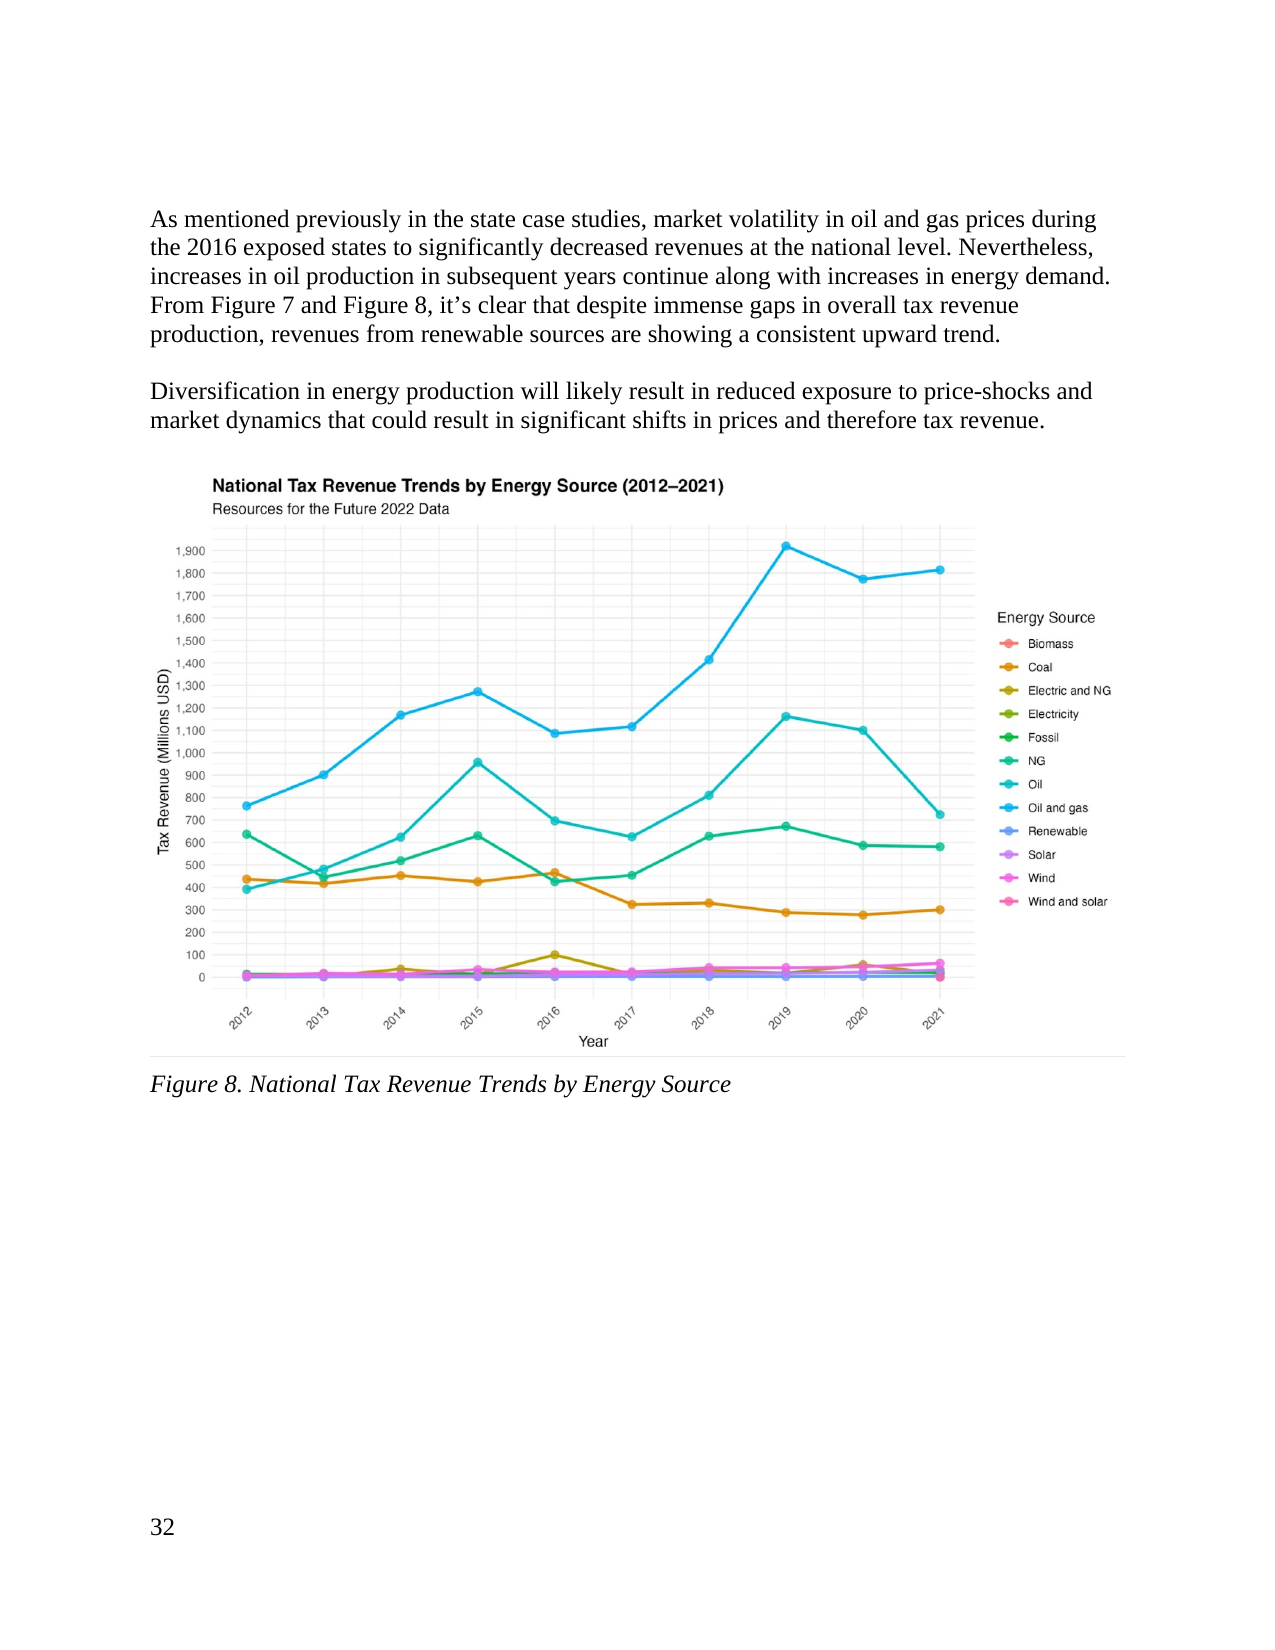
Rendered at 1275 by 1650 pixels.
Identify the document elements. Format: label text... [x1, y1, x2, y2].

text As mentioned previously in the state case studies, market volatility in oil and gas prices during the 2016 exposed states to significantly decreased revenues at the national level. Nevertheless, increases in oil production in subsequent years continue along with increases in energy demand. From Figure 7 and Figure 8, it’s clear that despite immense gaps in overall tax revenue production, revenues from renewable sources are showing a consistent upward trend. Diversification in energy production will likely result in reduced exposure to price-shocks and market dynamics that could result in significant shifts in prices and therefore tax revenue. [150, 204, 1125, 434]
picture [150, 471, 1125, 1057]
text Figure 8. National Tax Revenue Trends by Energy Source [150, 1069, 1125, 1098]
